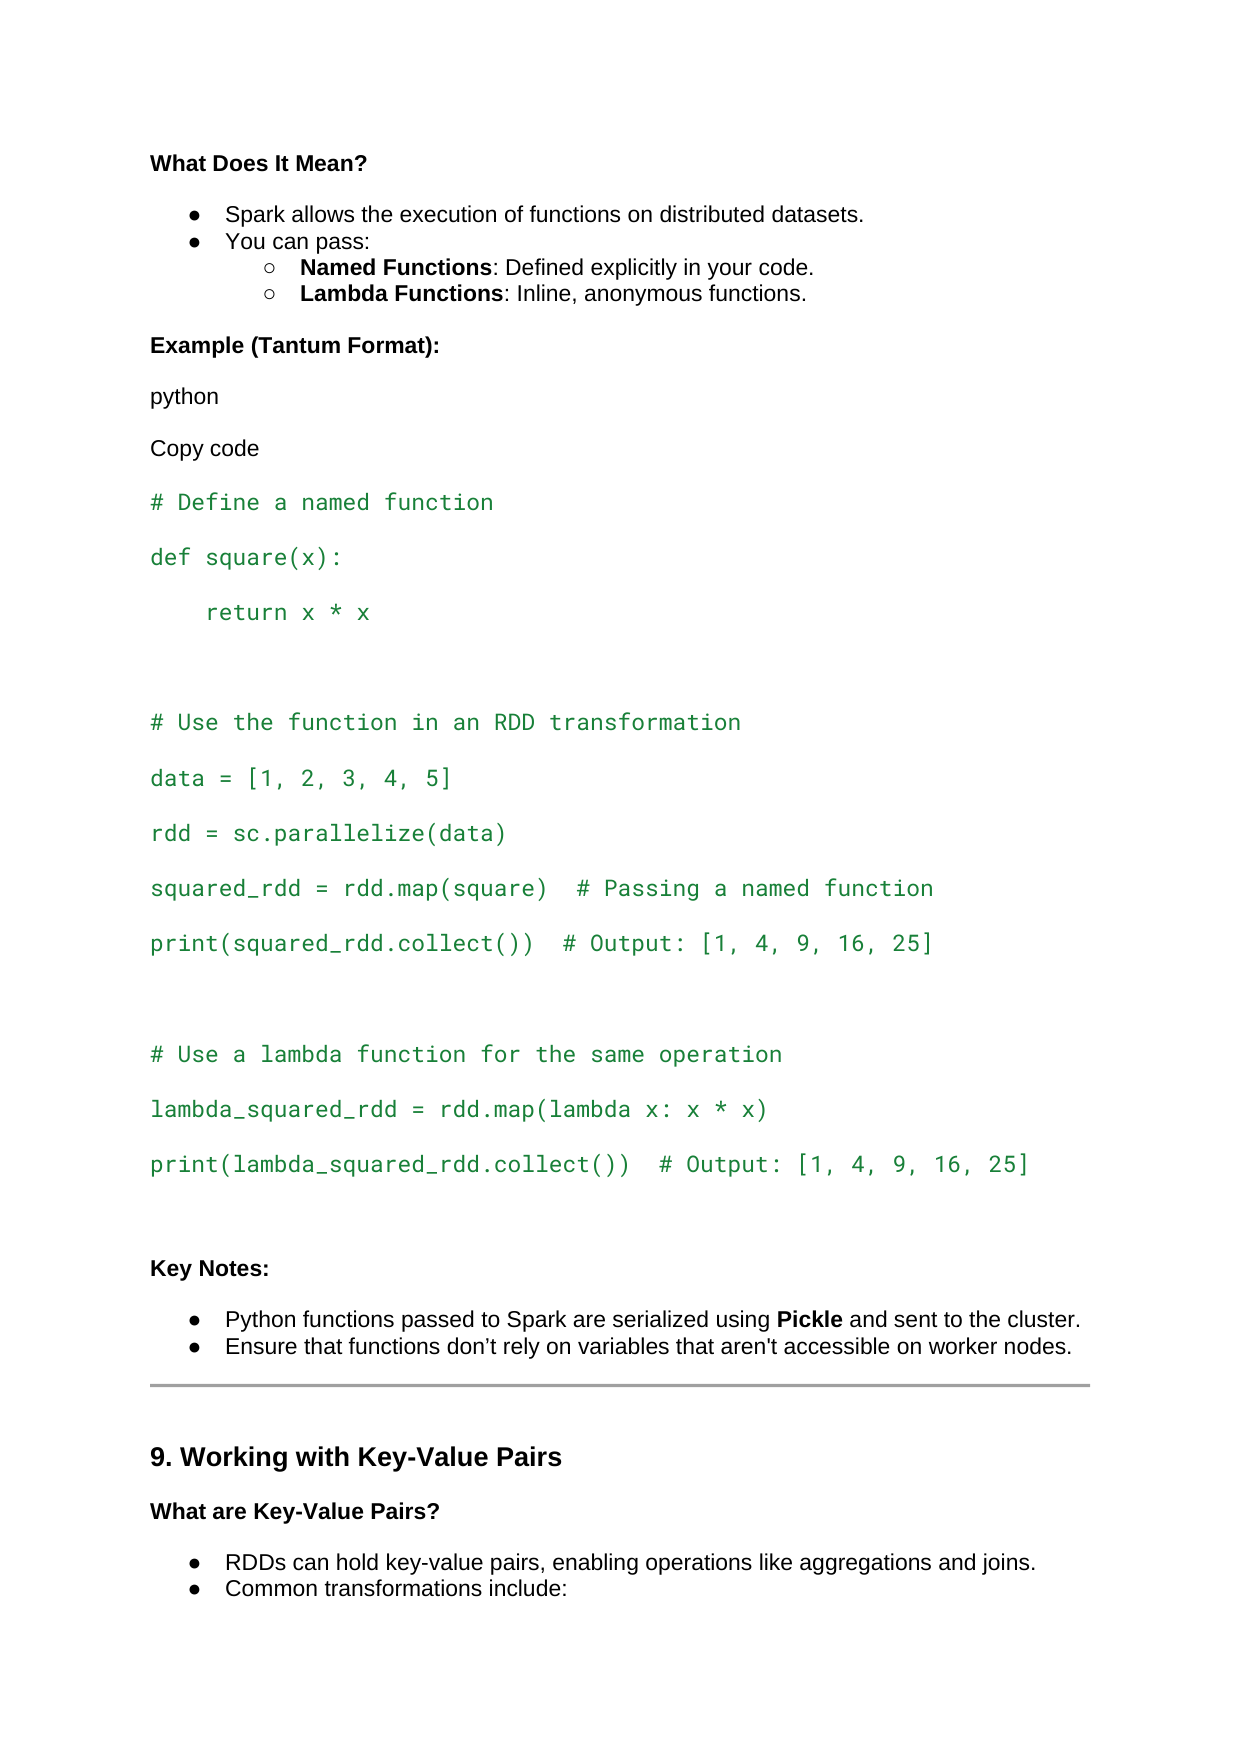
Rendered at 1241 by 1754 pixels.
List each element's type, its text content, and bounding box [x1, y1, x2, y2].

text return x * x [150, 596, 1090, 626]
subtitle 9. Working with Key-Value Pairs [150, 1441, 1090, 1473]
text def square(x): [150, 541, 1090, 571]
text lambda_squared_rdd = rdd.map(lambda x: x * x) [150, 1093, 1090, 1123]
text # Use the function in an RDD transformation [150, 707, 1090, 737]
list You can pass: [187, 228, 1090, 254]
list Ensure that functions don’t rely on variables that aren't accessible on worker nodes. [187, 1333, 1090, 1359]
list RDDs can hold key-value pairs, enabling operations like aggregations and joins. [187, 1549, 1090, 1575]
list Spark allows the execution of functions on distributed datasets. [187, 201, 1090, 228]
text data = [1, 2, 3, 4, 5] [150, 762, 1090, 792]
list Common transformations include: [187, 1575, 1090, 1602]
text squared_rdd = rdd.map(square) # Passing a named function [150, 872, 1090, 902]
list Lambda Functions: Inline, anonymous functions. [262, 280, 1090, 307]
text Copy code [150, 434, 1090, 461]
text print(lambda_squared_rdd.collect()) # Output: [1, 4, 9, 16, 25] [150, 1148, 1090, 1178]
text print(squared_rdd.collect()) # Output: [1, 4, 9, 16, 25] [150, 927, 1090, 958]
text # Define a named function [150, 486, 1090, 516]
subtitle What are Key-Value Pairs? [150, 1498, 1090, 1524]
subtitle Key Notes: [150, 1255, 1090, 1281]
text # Use a lambda function for the same operation [150, 1038, 1090, 1068]
text rdd = sc.parallelize(data) [150, 817, 1090, 847]
text python [150, 383, 1090, 409]
list Named Functions: Defined explicitly in your code. [262, 254, 1090, 280]
subtitle What Does It Mean? [150, 150, 1090, 176]
list Python functions passed to Spark are serialized using Pickle and sent to the cluster. [187, 1306, 1090, 1333]
subtitle Example (Tantum Format): [150, 332, 1090, 358]
